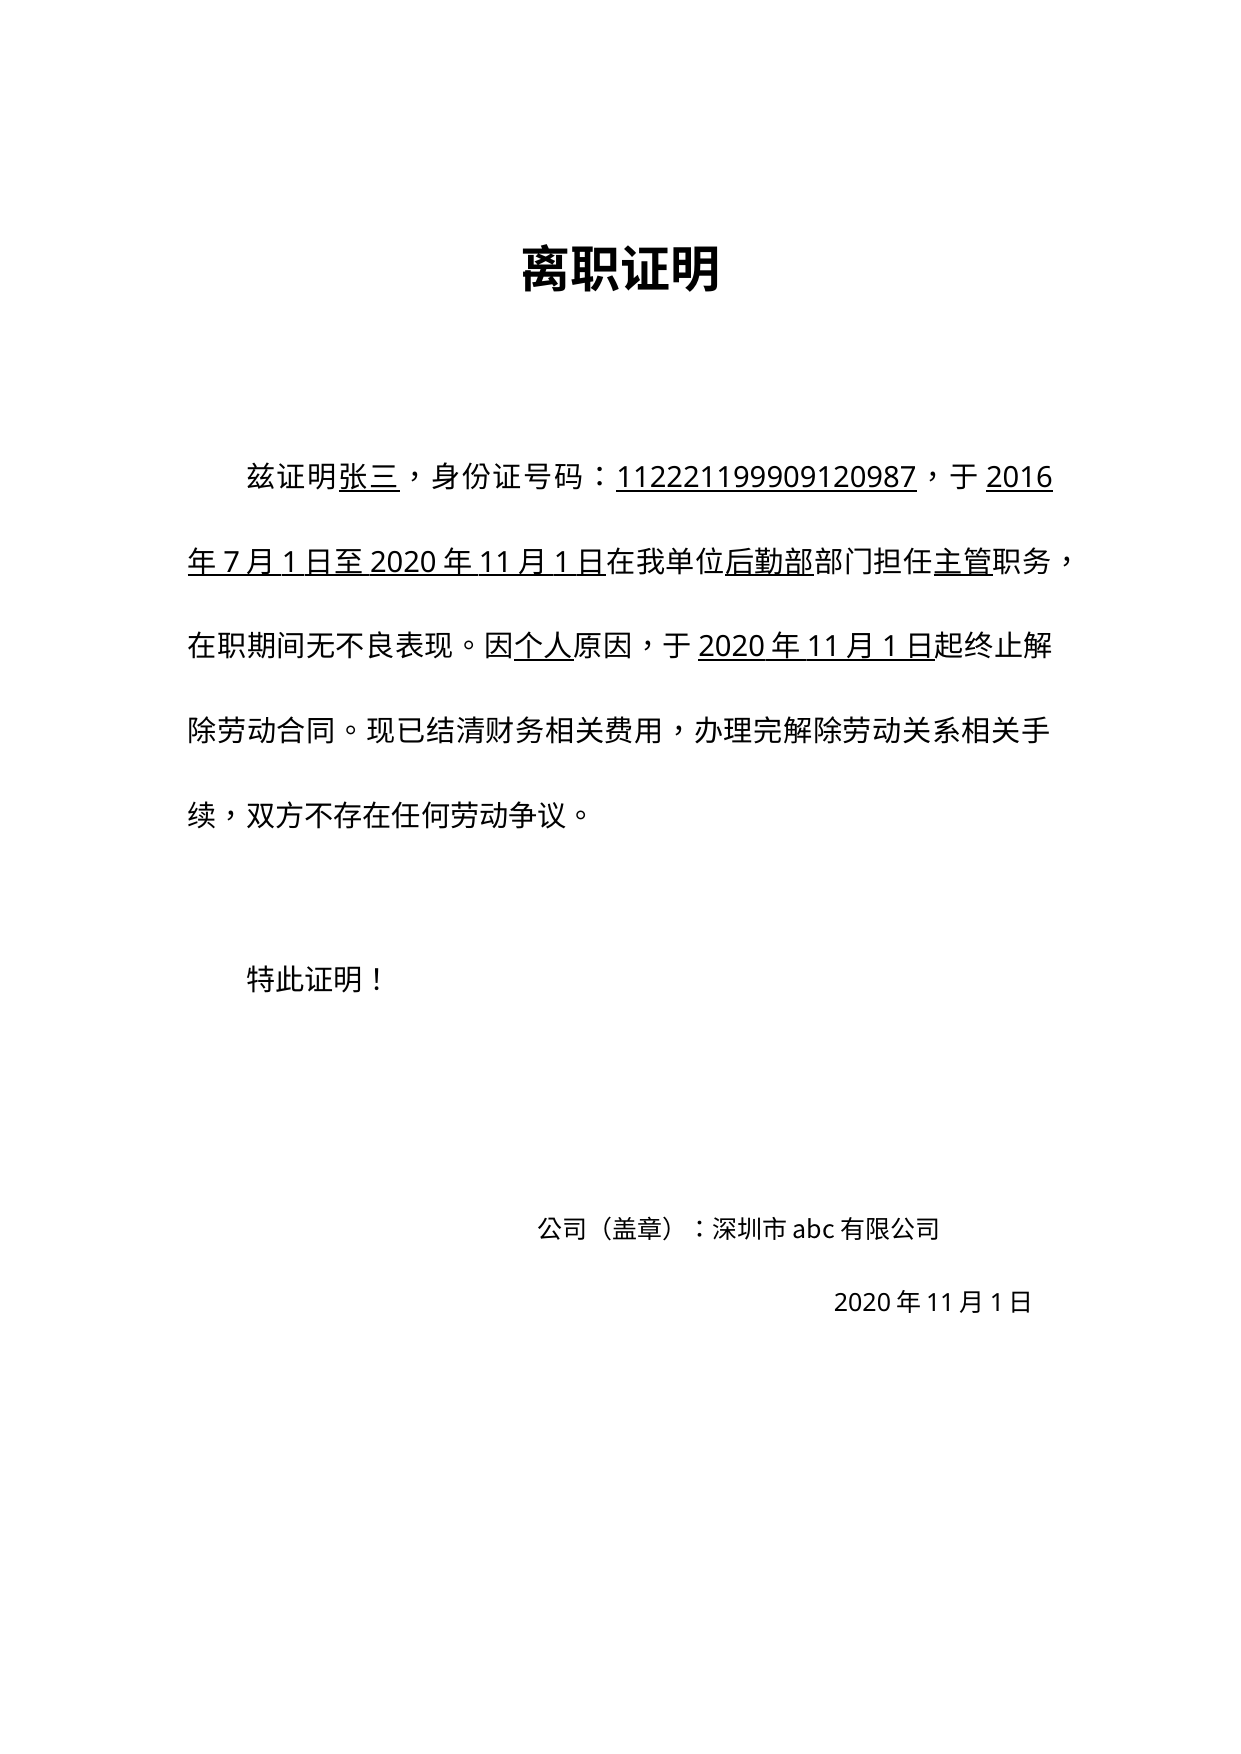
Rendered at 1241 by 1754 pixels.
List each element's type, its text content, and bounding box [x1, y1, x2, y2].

text 2020年11月1日 [187, 1282, 1053, 1319]
text 兹证明张三，身份证号码：112221199909120987，于2016年7月1日至2020年11月1日在我单位后勤部部门担任主管职务，在职期间无不良表现。因个人原因，于2020年11月1日起终止解除劳动合同。现已结清财务相关费用，办理完解除劳动关系相关手续，双方不存在任何劳动争议。 [187, 453, 1053, 834]
text 离职证明 [187, 229, 1053, 302]
text 特此证明！ [187, 956, 1053, 998]
text 公司（盖章）：深圳市abc有限公司 [537, 1210, 1053, 1246]
